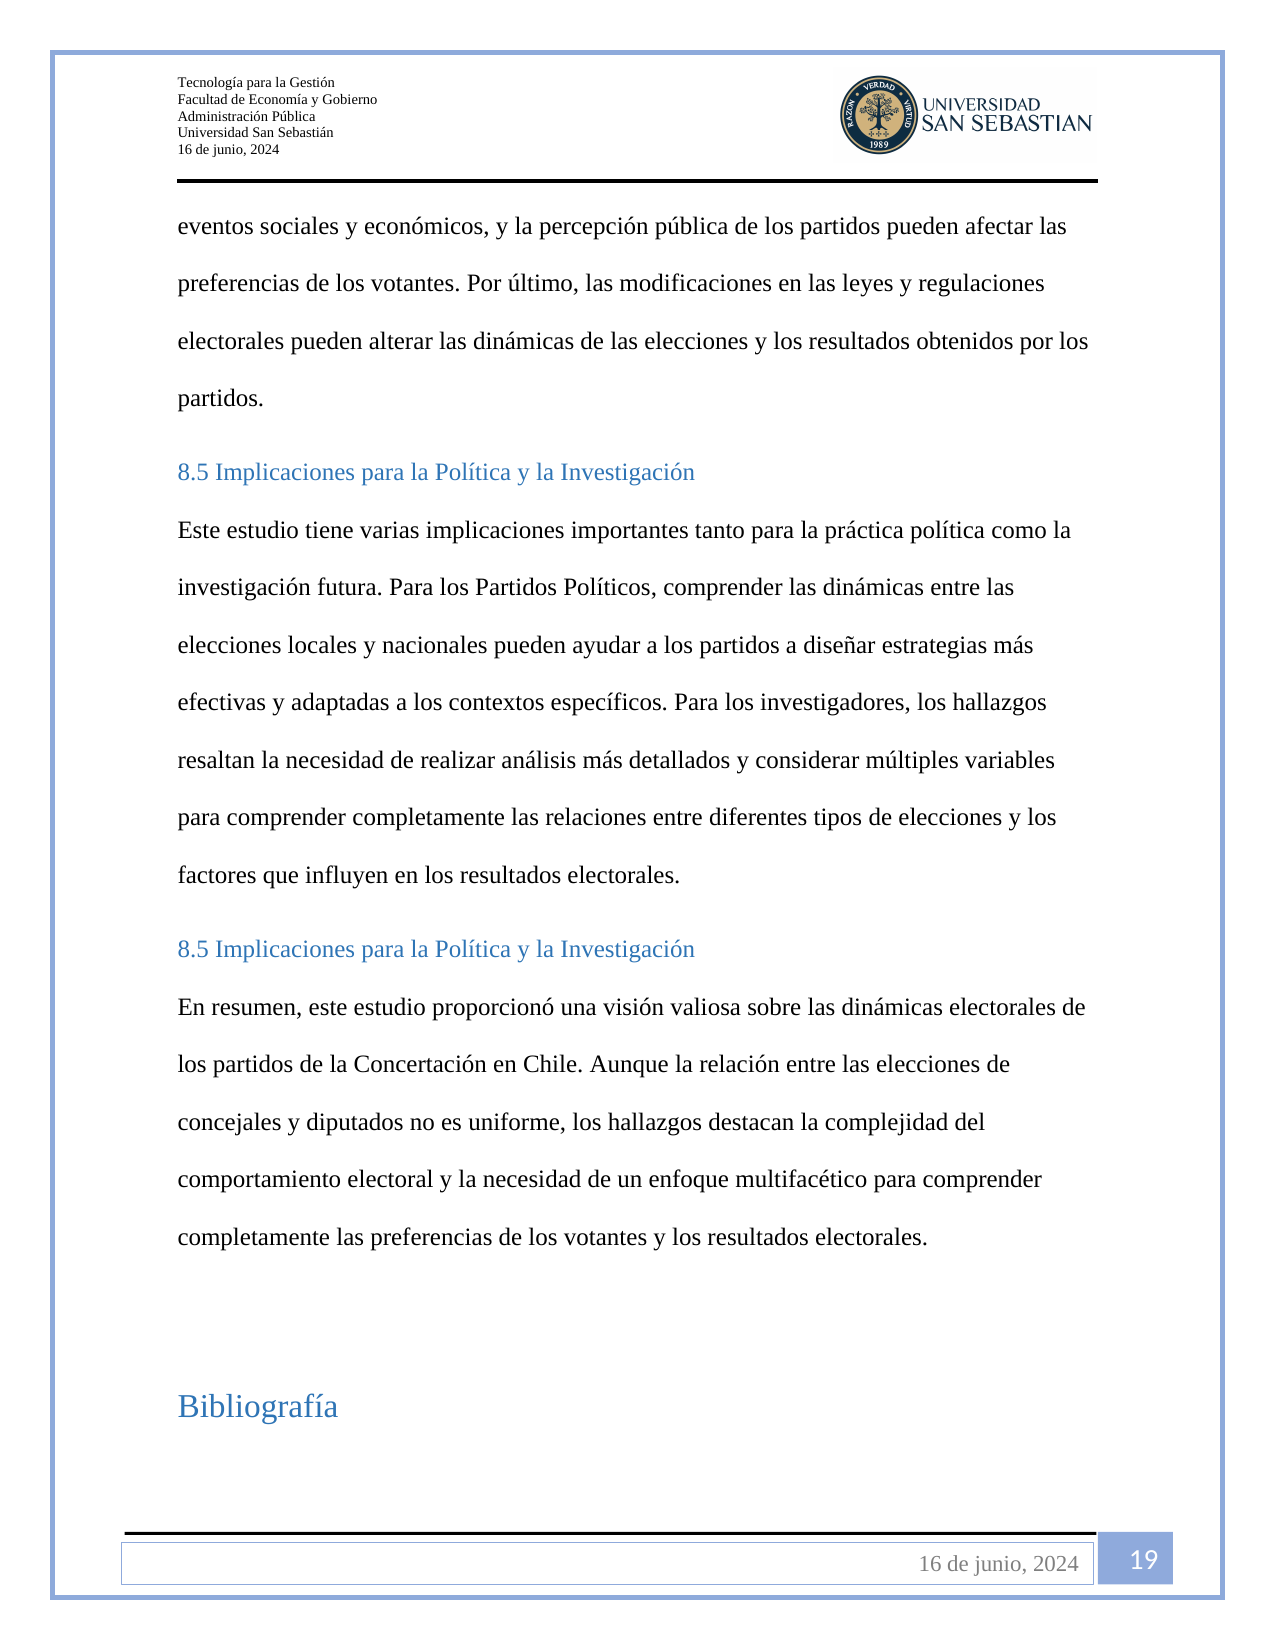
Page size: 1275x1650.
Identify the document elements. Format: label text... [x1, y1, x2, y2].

subtitle 8.5 Implicaciones para la Política y la Investigación [177, 934, 1098, 963]
text Este estudio tiene varias implicaciones importantes tanto para la práctica política como la investigación futura. Para los Partidos Políticos, comprender las dinámicas entre las elecciones locales y nacionales pueden ayudar a los partidos a diseñar estrategias más efectivas y adaptadas a los contextos específicos. Para los investigadores, los hallazgos resaltan la necesidad de realizar análisis más detallados y considerar múltiples variables para comprender completamente las relaciones entre diferentes tipos de elecciones y los factores que influyen en los resultados electorales. [177, 515, 1098, 889]
picture [833, 67, 1098, 163]
text En resumen, este estudio proporcionó una visión valiosa sobre las dinámicas electorales de los partidos de la Concertación en Chile. Aunque la relación entre las elecciones de concejales y diputados no es uniforme, los hallazgos destacan la complejidad del comportamiento electoral y la necesidad de un enfoque multifacético para comprender completamente las preferencias de los votantes y los resultados electorales. [177, 992, 1098, 1250]
subtitle 8.5 Implicaciones para la Política y la Investigación [177, 457, 1098, 486]
